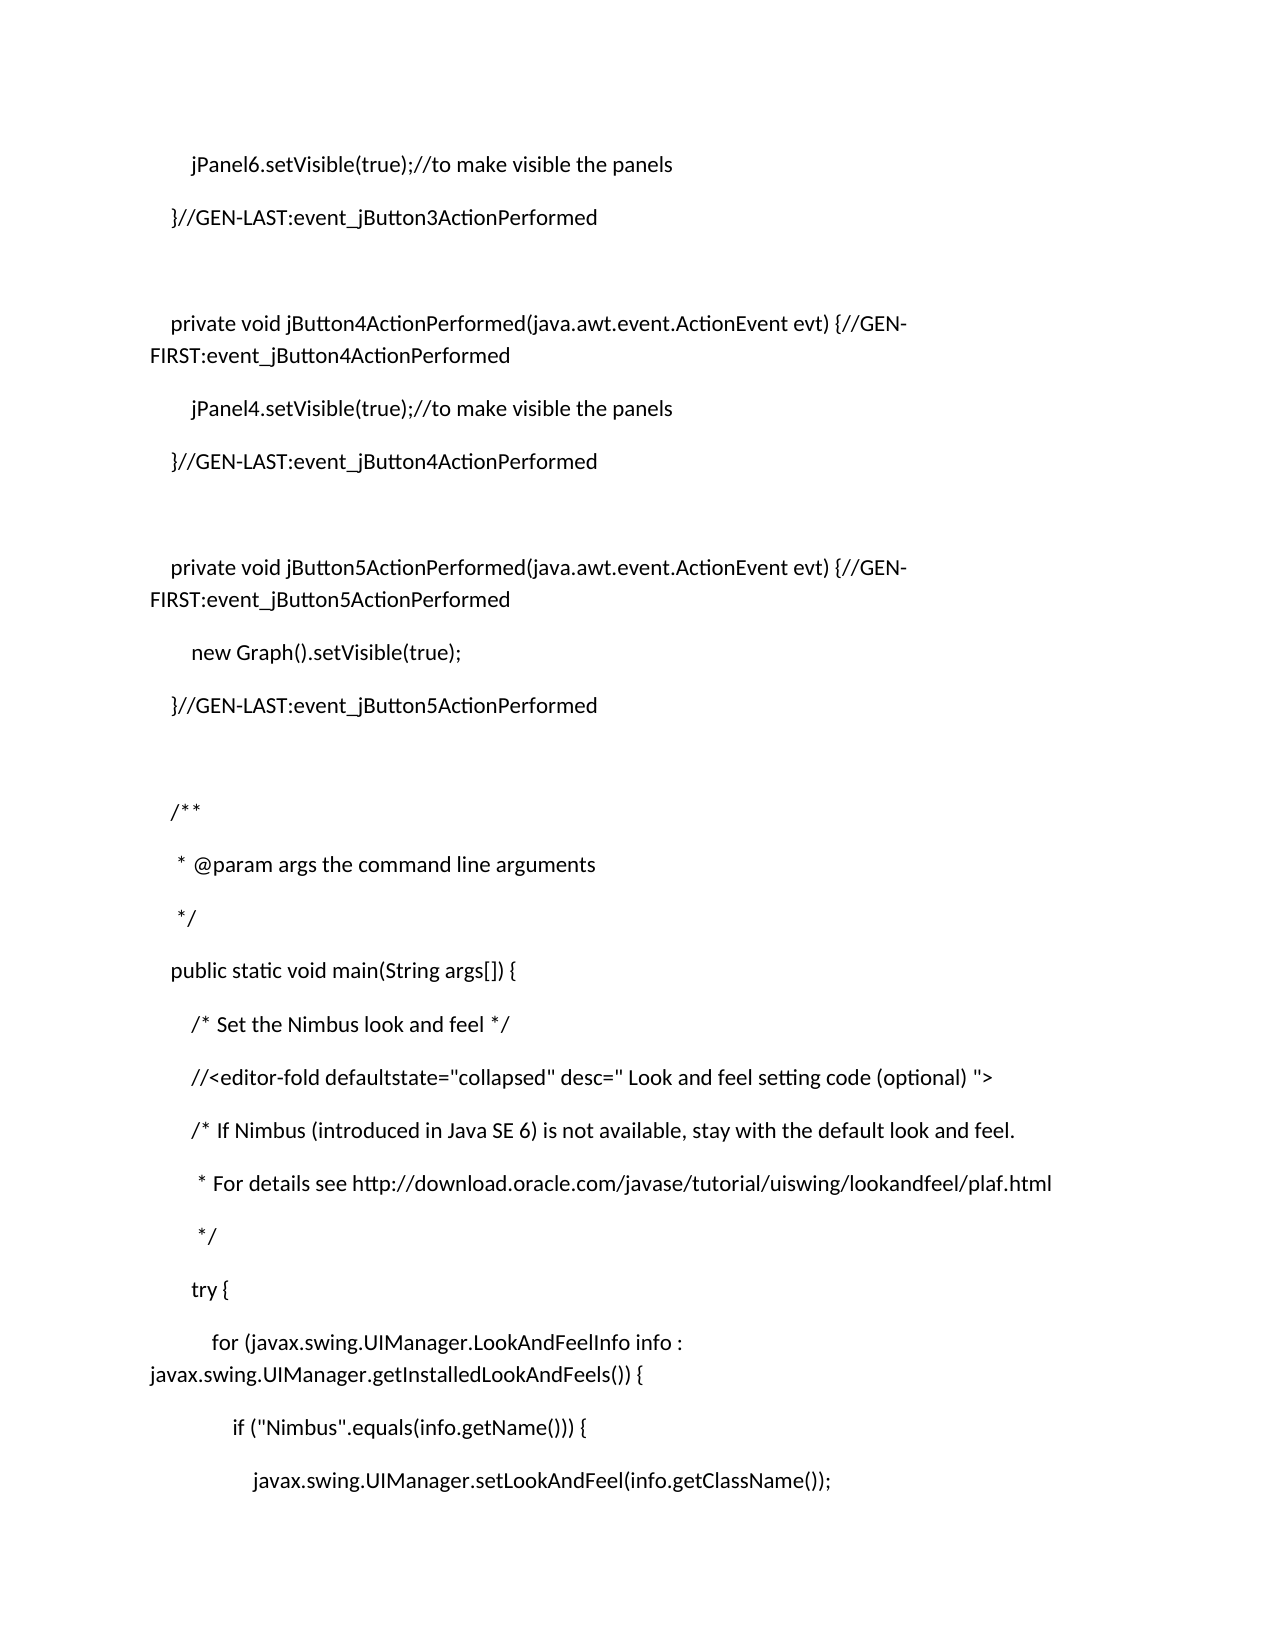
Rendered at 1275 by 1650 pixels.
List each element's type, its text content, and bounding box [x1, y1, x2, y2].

text */ [150, 1222, 1125, 1250]
text }//GEN-LAST:event_jButton3ActionPerformed [150, 203, 1125, 231]
text new Graph().setVisible(true); [150, 638, 1125, 667]
text jPanel4.setVisible(true);//to make visible the panels [150, 394, 1125, 422]
text try { [150, 1275, 1125, 1303]
text private void jButton5ActionPerformed(java.awt.event.ActionEvent evt) {//GEN-FIRST:event_jButton5ActionPerformed [150, 553, 1125, 613]
text javax.swing.UIManager.setLookAndFeel(info.getClassName()); [150, 1466, 1125, 1494]
text * @param args the command line arguments [150, 851, 1125, 879]
text /* If Nimbus (introduced in Java SE 6) is not available, stay with the default look and feel. [150, 1116, 1125, 1144]
text //<editor-fold defaultstate="collapsed" desc=" Look and feel setting code (optional) "> [150, 1063, 1125, 1091]
text /** [150, 798, 1125, 826]
text */ [150, 904, 1125, 932]
text }//GEN-LAST:event_jButton4ActionPerformed [150, 447, 1125, 475]
text for (javax.swing.UIManager.LookAndFeelInfo info : javax.swing.UIManager.getInstalledLookAndFeels()) { [150, 1328, 1125, 1388]
text private void jButton4ActionPerformed(java.awt.event.ActionEvent evt) {//GEN-FIRST:event_jButton4ActionPerformed [150, 309, 1125, 369]
text public static void main(String args[]) { [150, 957, 1125, 985]
text /* Set the Nimbus look and feel */ [150, 1010, 1125, 1038]
text }//GEN-LAST:event_jButton5ActionPerformed [150, 692, 1125, 719]
text jPanel6.setVisible(true);//to make visible the panels [150, 150, 1125, 178]
text * For details see http://download.oracle.com/javase/tutorial/uiswing/lookandfeel/plaf.html [150, 1169, 1125, 1197]
text if ("Nimbus".equals(info.getName())) { [150, 1413, 1125, 1441]
